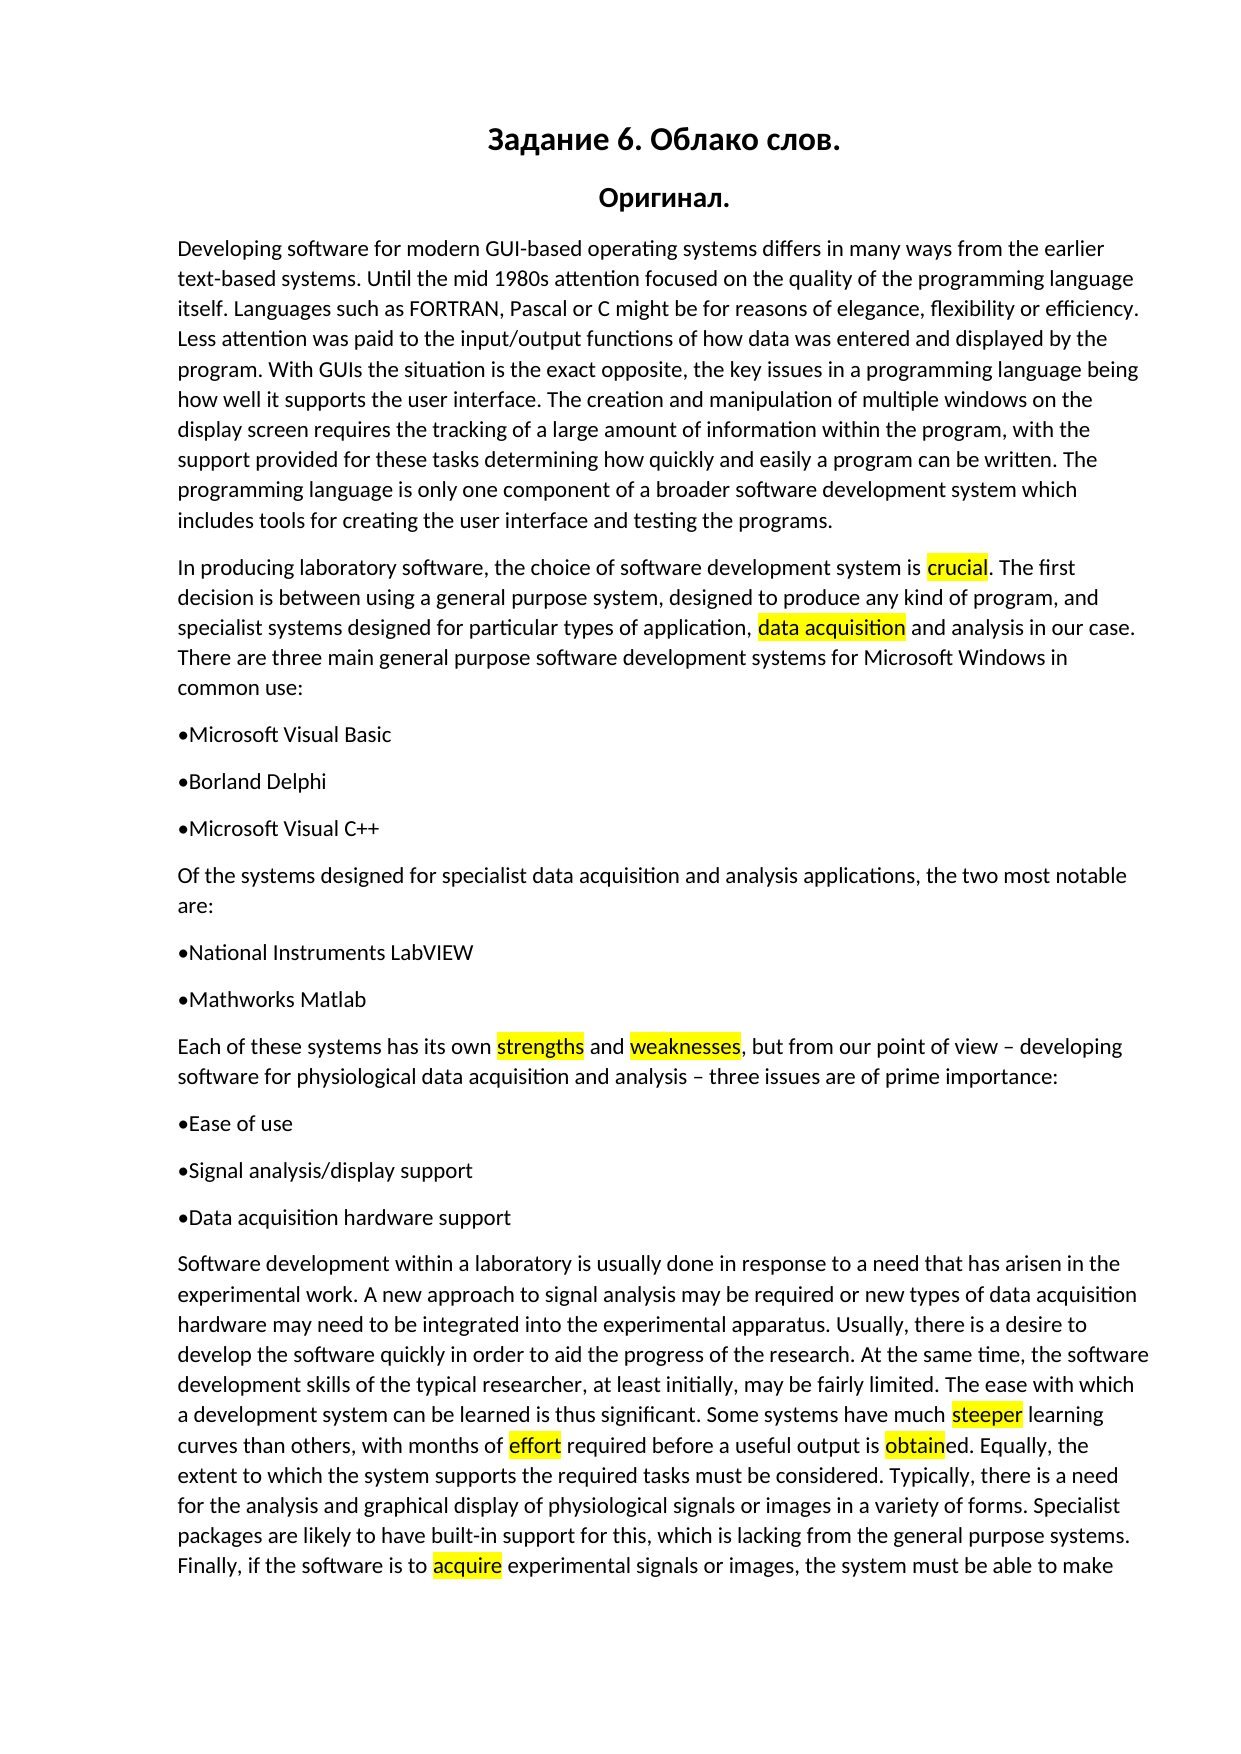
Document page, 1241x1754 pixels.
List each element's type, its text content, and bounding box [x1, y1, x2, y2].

text Developing software for modern GUI-based operating systems differs in many ways from the earlier text-based systems. Until the mid 1980s attention focused on the quality of the programming language itself. Languages such as FORTRAN, Pascal or C might be for reasons of elegance, flexibility or efficiency. Less attention was paid to the input/output functions of how data was entered and displayed by the program. With GUIs the situation is the exact opposite, the key issues in a programming language being how well it supports the user interface. The creation and manipulation of multiple windows on the display screen requires the tracking of a large amount of information within the program, with the support provided for these tasks determining how quickly and easily a program can be written. The programming language is only one component of a broader software development system which includes tools for creating the user interface and testing the programs. [177, 234, 1152, 534]
text •Mathworks Matlab [177, 985, 1152, 1013]
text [177, 1249, 1152, 1579]
text •Signal analysis/display support [177, 1156, 1152, 1184]
text Of the systems designed for specialist data acquisition and analysis applications, the two most notable are: [177, 861, 1152, 919]
text Оригинал. [177, 179, 1152, 214]
text •Microsoft Visual Basic [177, 720, 1152, 748]
text •Microsoft Visual C++ [177, 814, 1152, 842]
text Each of these systems has its own strengths and weaknesses, but from our point of view – developing software for physiological data acquisition and analysis – three issues are of prime importance: [177, 1032, 1152, 1090]
text •National Instruments LabVIEW [177, 938, 1152, 966]
text In producing laboratory software, the choice of software development system is crucial. The first decision is between using a general purpose system, designed to produce any kind of program, and specialist systems designed for particular types of application, data acquisition and analysis in our case. There are three main general purpose software development systems for Microsoft Windows in common use: [177, 553, 1152, 701]
text •Borland Delphi [177, 767, 1152, 795]
text Задание 6. Облако слов. [177, 118, 1152, 159]
text •Ease of use [177, 1109, 1152, 1137]
text •Data acquisition hardware support [177, 1203, 1152, 1231]
